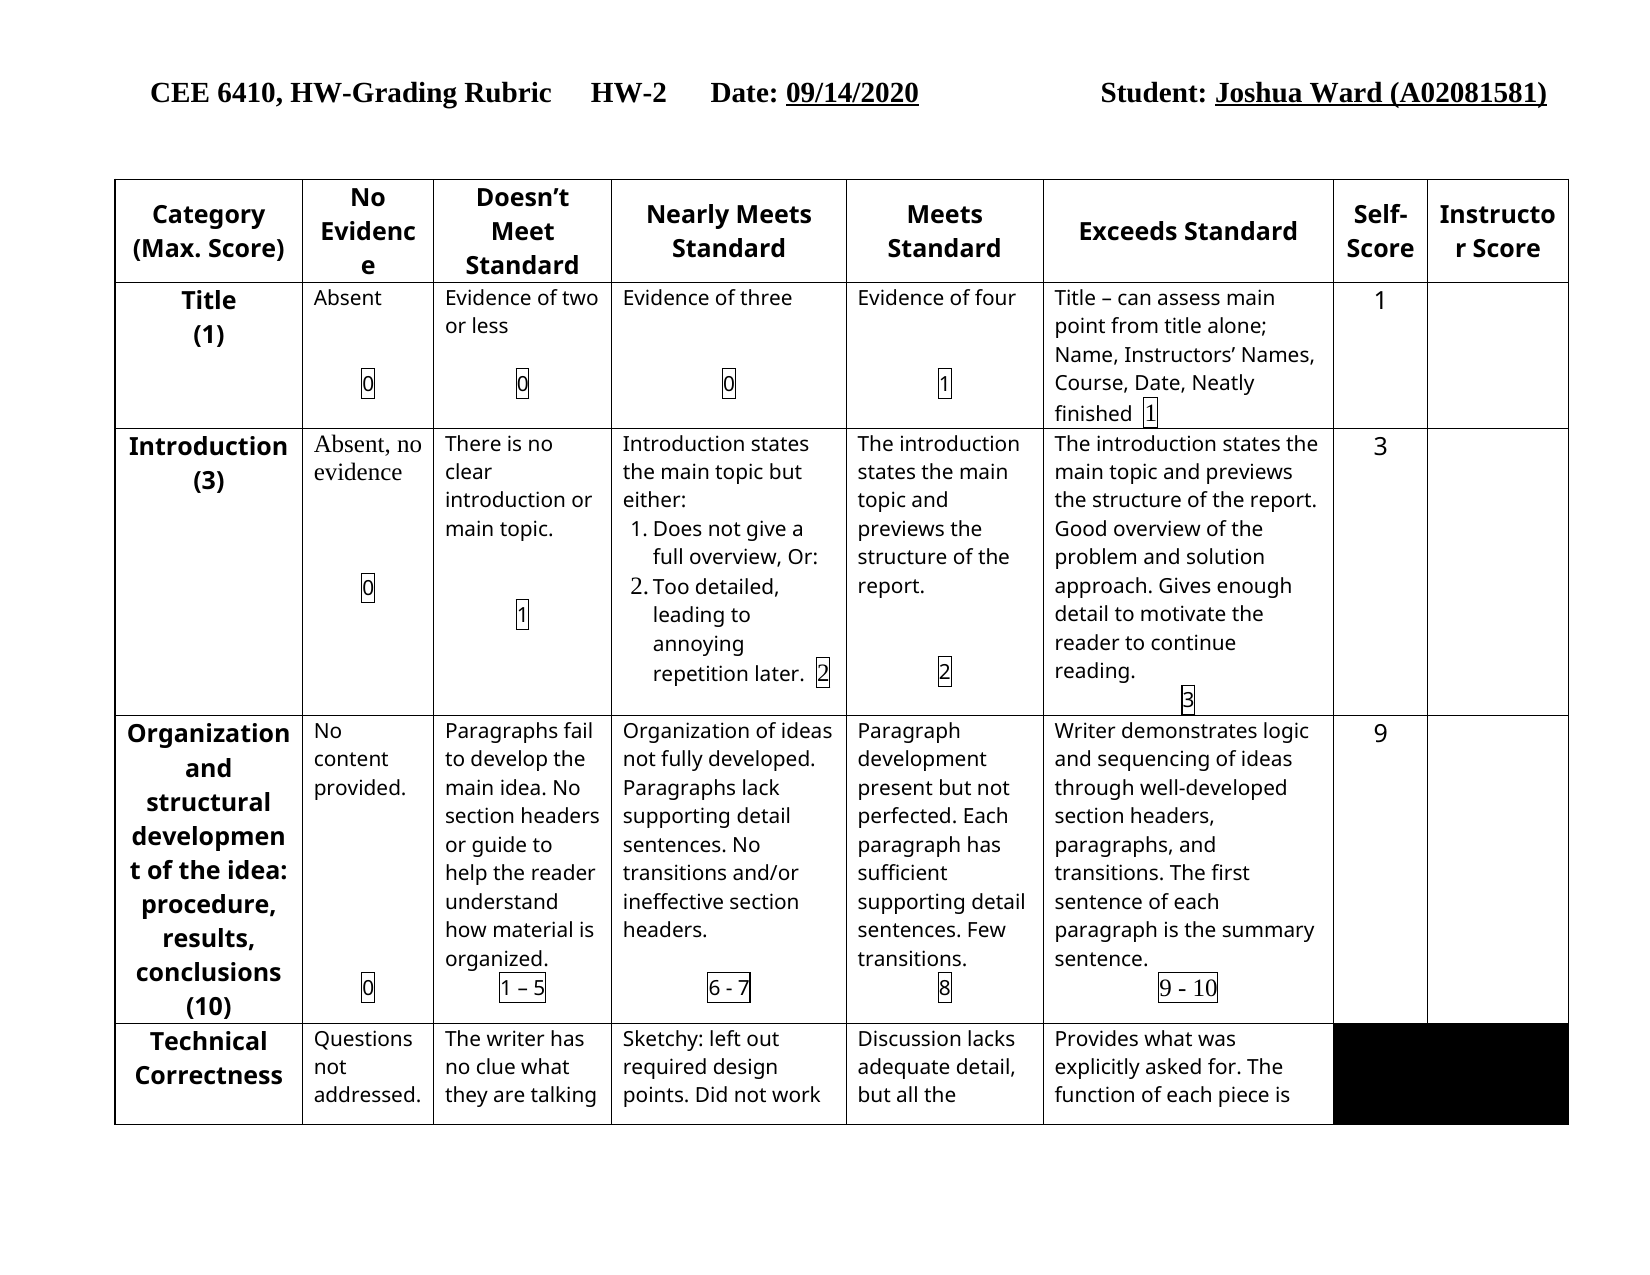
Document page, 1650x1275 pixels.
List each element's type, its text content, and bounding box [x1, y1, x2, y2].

table_cell Paragraphs fail to develop the main idea. No section headers or guide to help the reader understand how material is organized. 1 – 5 [434, 716, 611, 1023]
table_cell Introduction (3) [116, 429, 302, 715]
table_header Category (Max. Score) [116, 180, 302, 282]
table_cell The introduction states the main topic and previews the structure of the report. Good overview of the problem and solution approach. Gives enough detail to motivate the reader to continue reading. 3 [1044, 429, 1333, 715]
table_header Doesn’t Meet Standard [434, 180, 611, 282]
table_cell Evidence of four 1 [847, 283, 1043, 428]
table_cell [116, 1024, 302, 1124]
table_cell Evidence of three 0 [612, 283, 846, 428]
table_header Meets Standard [847, 180, 1043, 282]
table_cell 9 [1334, 716, 1427, 1023]
table_cell The introduction states the main topic and previews the structure of the report. 2 [847, 429, 1043, 715]
table_cell Evidence of two or less 0 [434, 283, 611, 428]
table_cell [1428, 1024, 1568, 1124]
table_cell Title (1) [116, 283, 302, 428]
table_cell There is no clear introduction or main topic. 1 [434, 429, 611, 715]
table_cell [1428, 716, 1568, 1023]
table_cell [1428, 429, 1568, 715]
table_header Instructor Score [1428, 180, 1568, 282]
table_header Nearly Meets Standard [612, 180, 846, 282]
table_cell Paragraph development present but not perfected. Each paragraph has sufficient supporting detail sentences. Few transitions. 8 [847, 716, 1043, 1023]
table_cell [1428, 283, 1568, 428]
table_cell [434, 1024, 611, 1124]
table_header No Evidence [303, 180, 433, 282]
table_cell Organization and structural development of the idea: procedure, results, conclusions (10) [116, 716, 302, 1023]
table_cell 1 [1334, 283, 1427, 428]
table_cell No content provided. 0 [303, 716, 433, 1023]
table_cell 3 [1334, 429, 1427, 715]
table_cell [612, 1024, 846, 1124]
table_cell Absent, no evidence 0 [303, 429, 433, 715]
table_cell [1334, 1024, 1427, 1124]
table_cell Title – can assess main point from title alone; Name, Instructors’ Names, Course, Date, Neatly finished 1 [1044, 283, 1333, 428]
table_cell Introduction states the main topic but either: Does not give a full overview, Or: Too detailed, leading to annoying repetition later. 2 [612, 429, 846, 715]
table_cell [303, 1024, 433, 1124]
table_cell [847, 1024, 1043, 1124]
table_header Self- Score [1334, 180, 1427, 282]
table_cell Writer demonstrates logic and sequencing of ideas through well-developed section headers, paragraphs, and transitions. The first sentence of each paragraph is the summary sentence. 9 - 10 [1044, 716, 1333, 1023]
table_cell Organization of ideas not fully developed. Paragraphs lack supporting detail sentences. No transitions and/or ineffective section headers. 6 - 7 [612, 716, 846, 1023]
table_header Exceeds Standard [1044, 180, 1333, 282]
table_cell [1044, 1024, 1333, 1124]
table_cell Absent 0 [303, 283, 433, 428]
